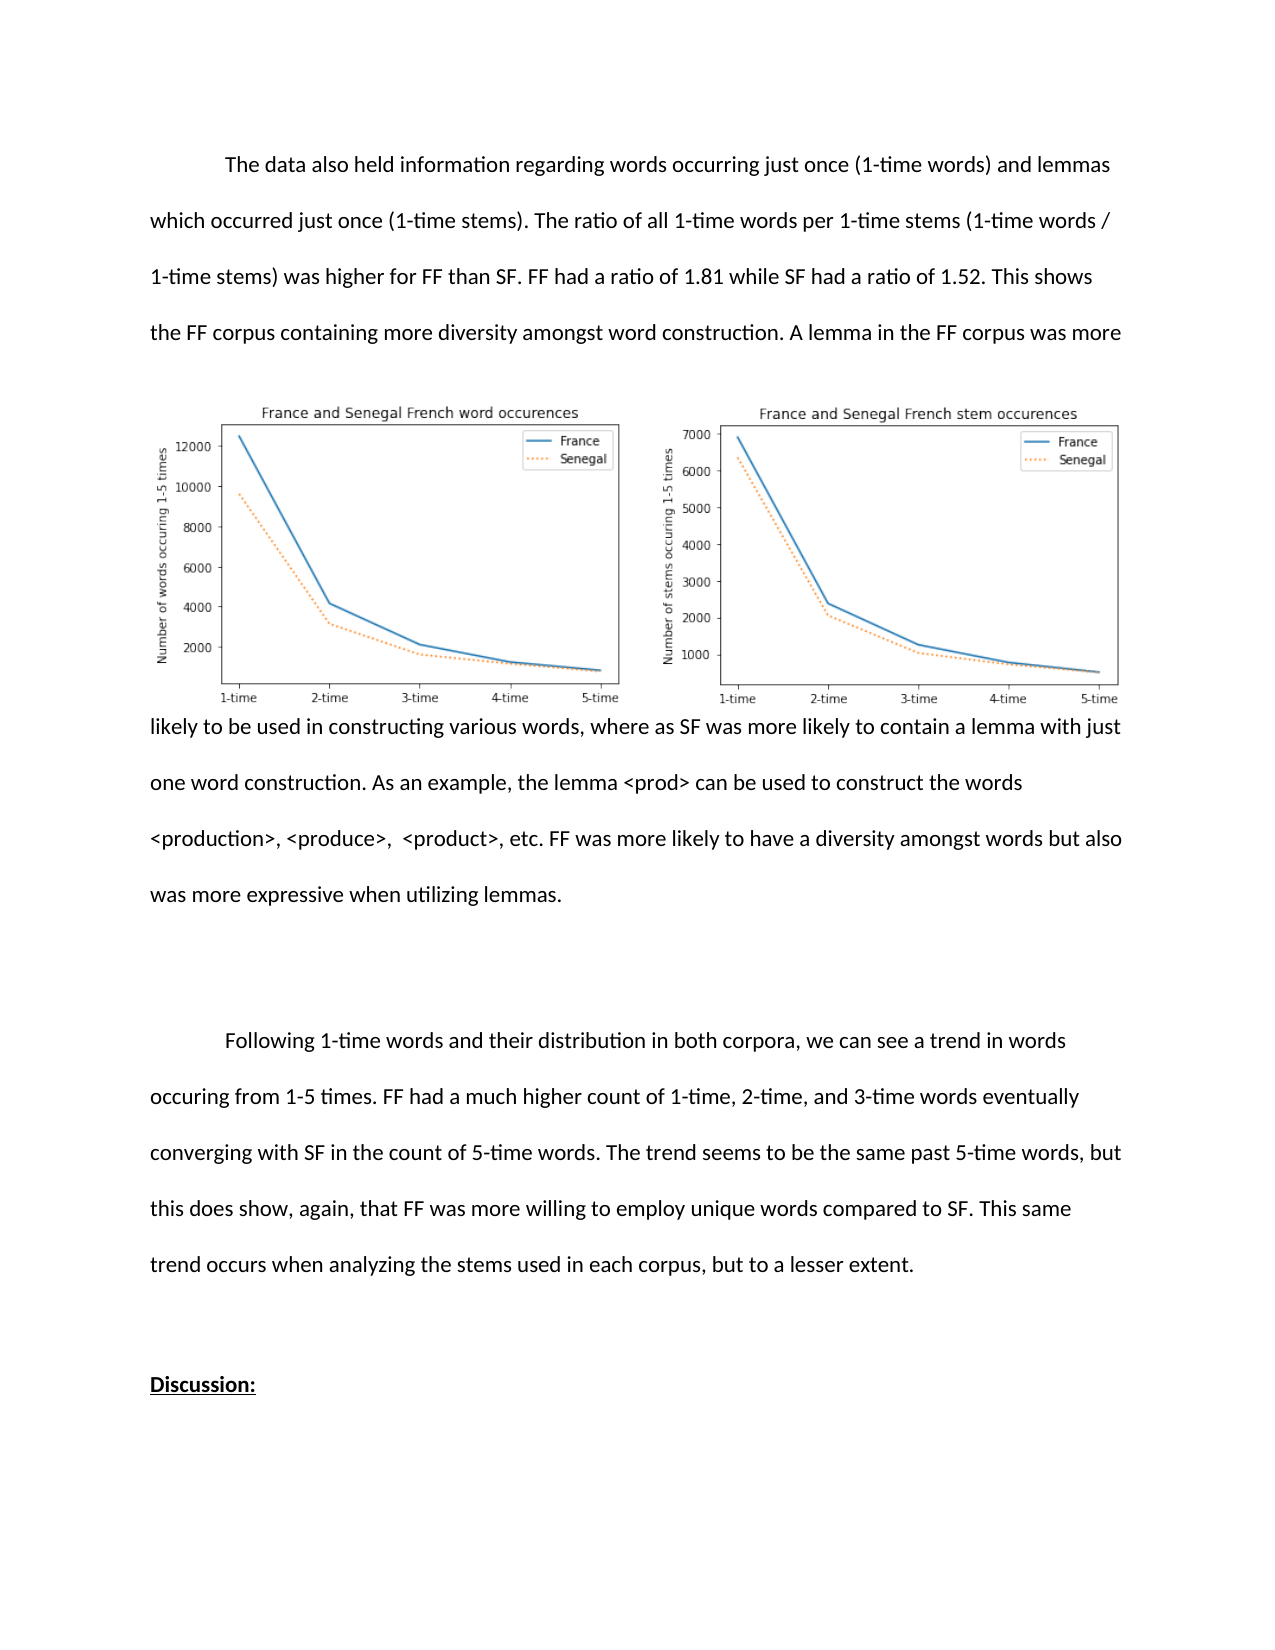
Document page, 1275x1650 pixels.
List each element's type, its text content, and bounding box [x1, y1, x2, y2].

picture [656, 400, 1125, 713]
text Following 1-time words and their distribution in both corpora, we can see a trend in words occuring from 1-5 times. FF had a much higher count of 1-time, 2-time, and 3-time words eventually converging with SF in the count of 5-time words. The trend seems to be the same past 5-time words, but this does show, again, that FF was more willing to employ unique words compared to SF. This same trend occurs when analyzing the stems used in each corpus, but to a lesser extent. [150, 1026, 1125, 1278]
picture [150, 398, 628, 712]
text Discussion: [150, 1370, 1125, 1398]
